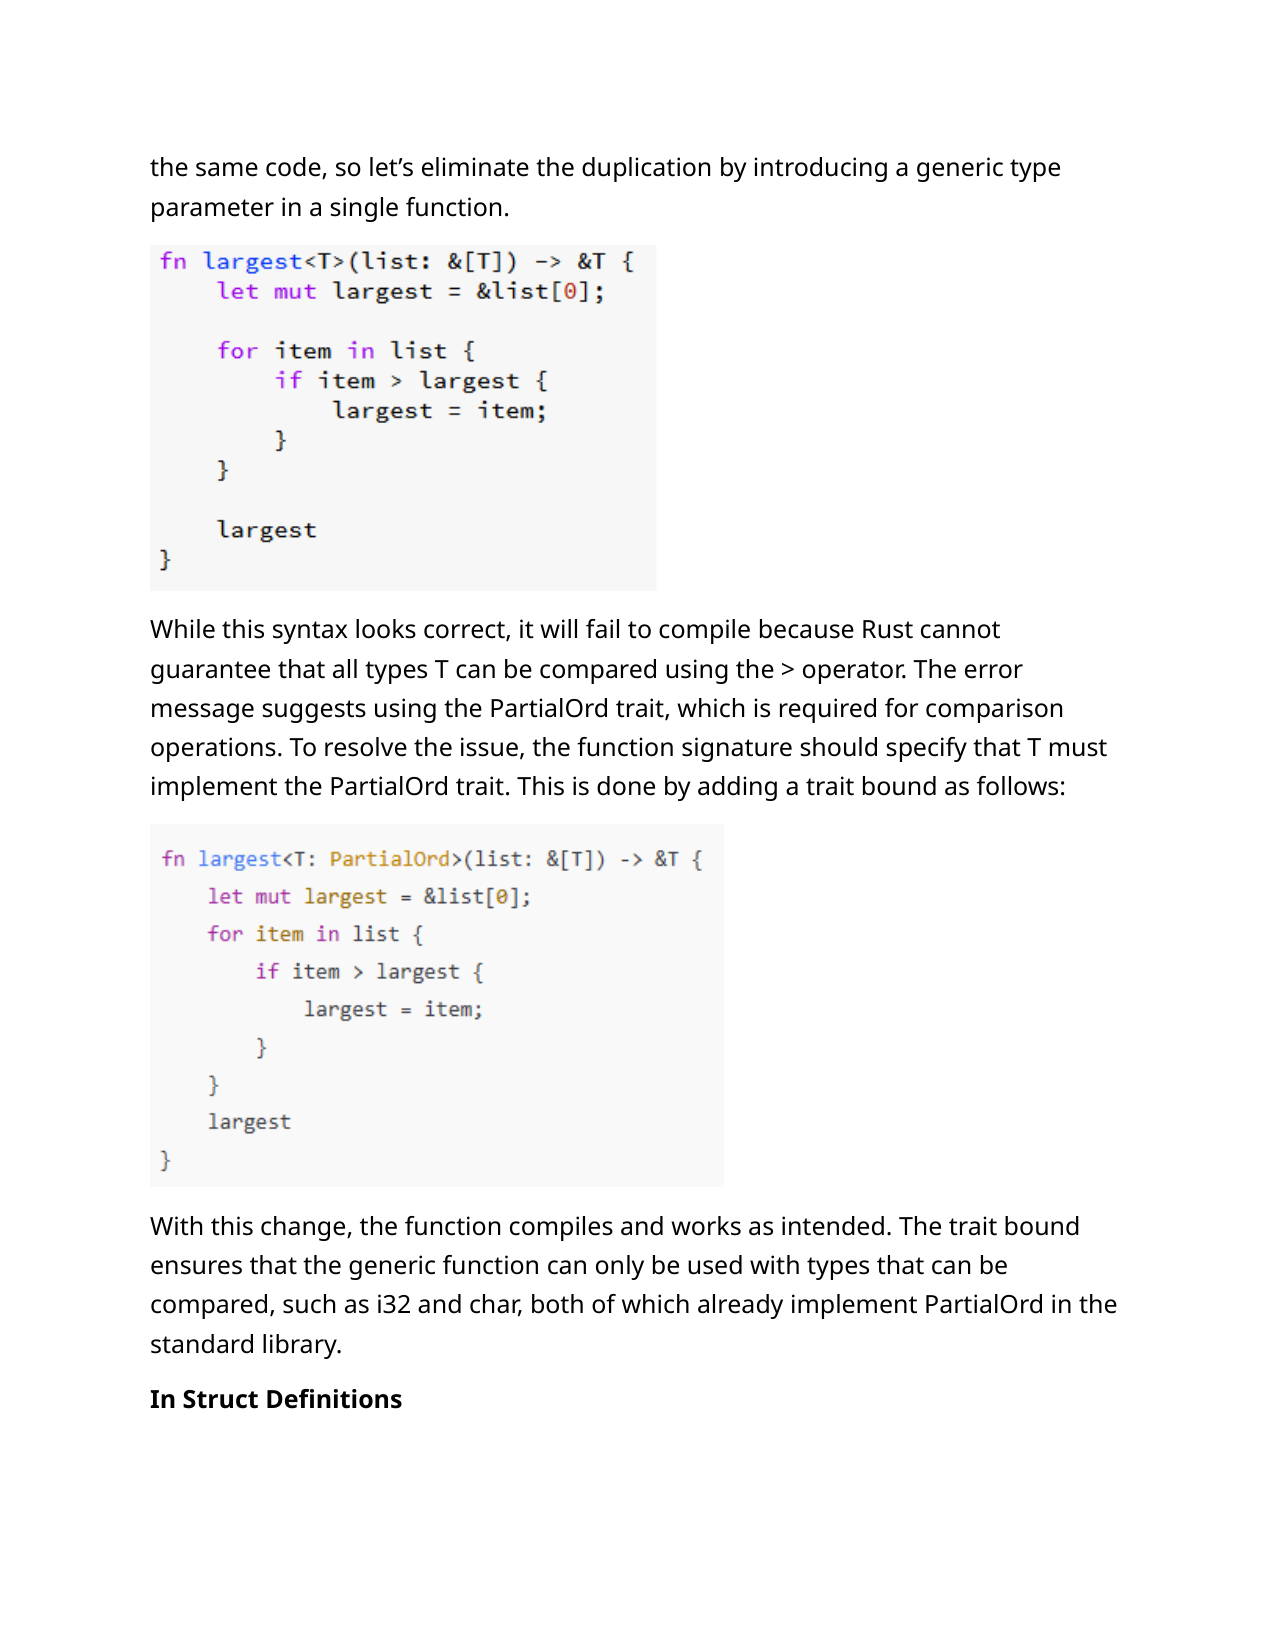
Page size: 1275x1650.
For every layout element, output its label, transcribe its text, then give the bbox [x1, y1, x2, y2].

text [150, 150, 1125, 223]
text With this change, the function compiles and works as intended. The trait bound ensures that the generic function can only be used with types that can be compared, such as i32 and char, both of which already implement PartialOrd in the standard library. [150, 1209, 1125, 1360]
picture [150, 245, 657, 591]
text While this syntax looks correct, it will fail to compile because Rust cannot guarantee that all types T can be compared using the > operator. The error message suggests using the PartialOrd trait, which is required for comparison operations. To resolve the issue, the function signature should specify that T must implement the PartialOrd trait. This is done by adding a trait bound as follows: [150, 612, 1125, 803]
picture [150, 824, 724, 1187]
text In Struct Definitions [150, 1382, 1125, 1416]
